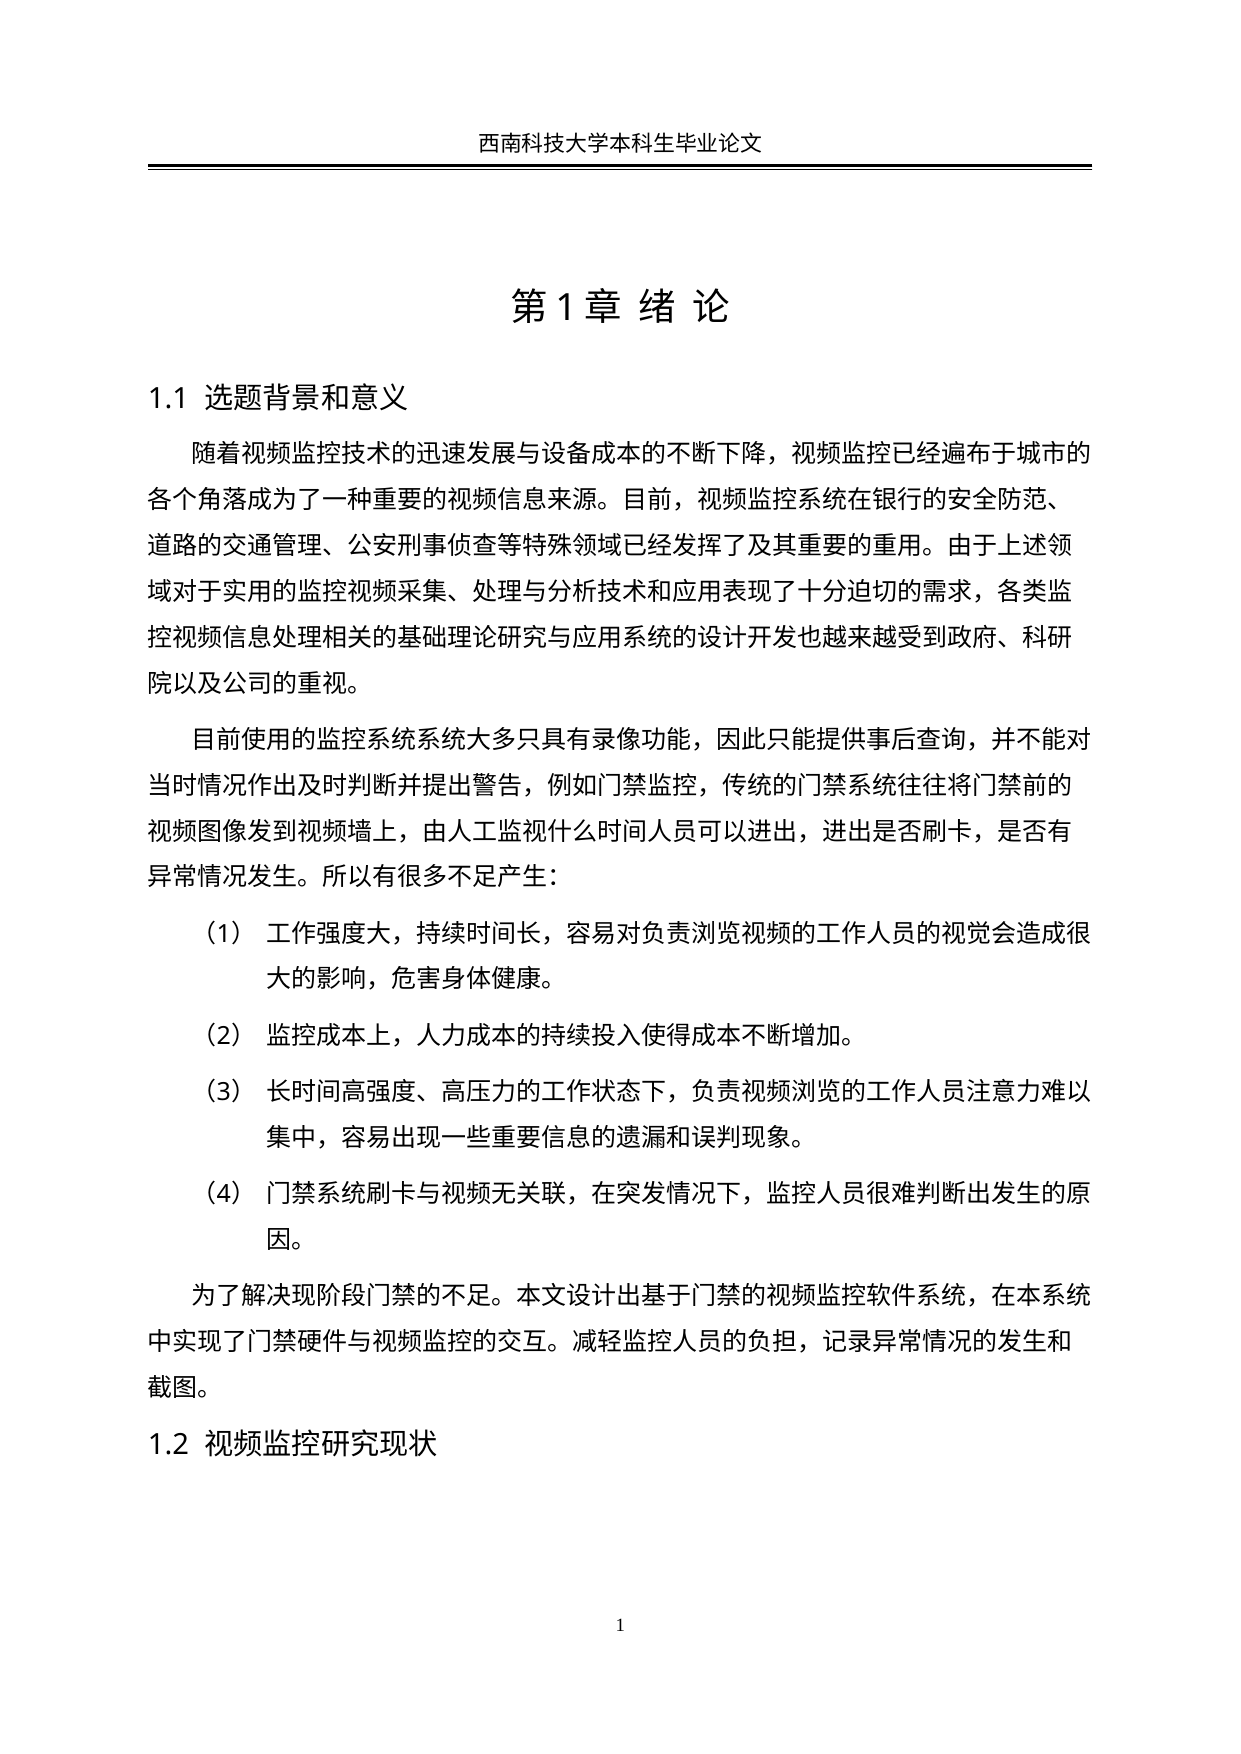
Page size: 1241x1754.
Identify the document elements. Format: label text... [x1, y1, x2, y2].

text 目前使用的监控系统系统大多只具有录像功能，因此只能提供事后查询，并不能对当时情况作出及时判断并提出警告，例如门禁监控，传统的门禁系统往往将门禁前的视频图像发到视频墙上，由人工监视什么时间人员可以进出，进出是否刷卡，是否有异常情况发生。所以有很多不足产生： [148, 714, 1092, 898]
list 长时间高强度、高压力的工作状态下，负责视频浏览的工作人员注意力难以集中，容易出现一些重要信息的遗漏和误判现象。 [191, 1067, 1092, 1158]
list 监控成本上，人力成本的持续投入使得成本不断增加。 [191, 1010, 1092, 1056]
text 为了解决现阶段门禁的不足。本文设计出基于门禁的视频监控软件系统，在本系统中实现了门禁硬件与视频监控的交互。减轻监控人员的负担，记录异常情况的发生和截图。 [148, 1271, 1092, 1408]
list 工作强度大，持续时间长，容易对负责浏览视频的工作人员的视觉会造成很大的影响，危害身体健康。 [191, 908, 1092, 1000]
list 门禁系统刷卡与视频无关联，在突发情况下，监控人员很难判断出发生的原因。 [191, 1169, 1092, 1260]
text 随着视频监控技术的迅速发展与设备成本的不断下降，视频监控已经遍布于城市的各个角落成为了一种重要的视频信息来源。目前，视频监控系统在银行的安全防范、道路的交通管理、公安刑事侦查等特殊领域已经发挥了及其重要的重用。由于上述领域对于实用的监控视频采集、处理与分析技术和应用表现了十分迫切的需求，各类监控视频信息处理相关的基础理论研究与应用系统的设计开发也越来越受到政府、科研院以及公司的重视。 [148, 429, 1092, 704]
text 1.1 选题背景和意义 [148, 373, 1092, 419]
text 第1章 绪 论 [148, 258, 1092, 350]
text 1.2 视频监控研究现状 [148, 1419, 1092, 1464]
